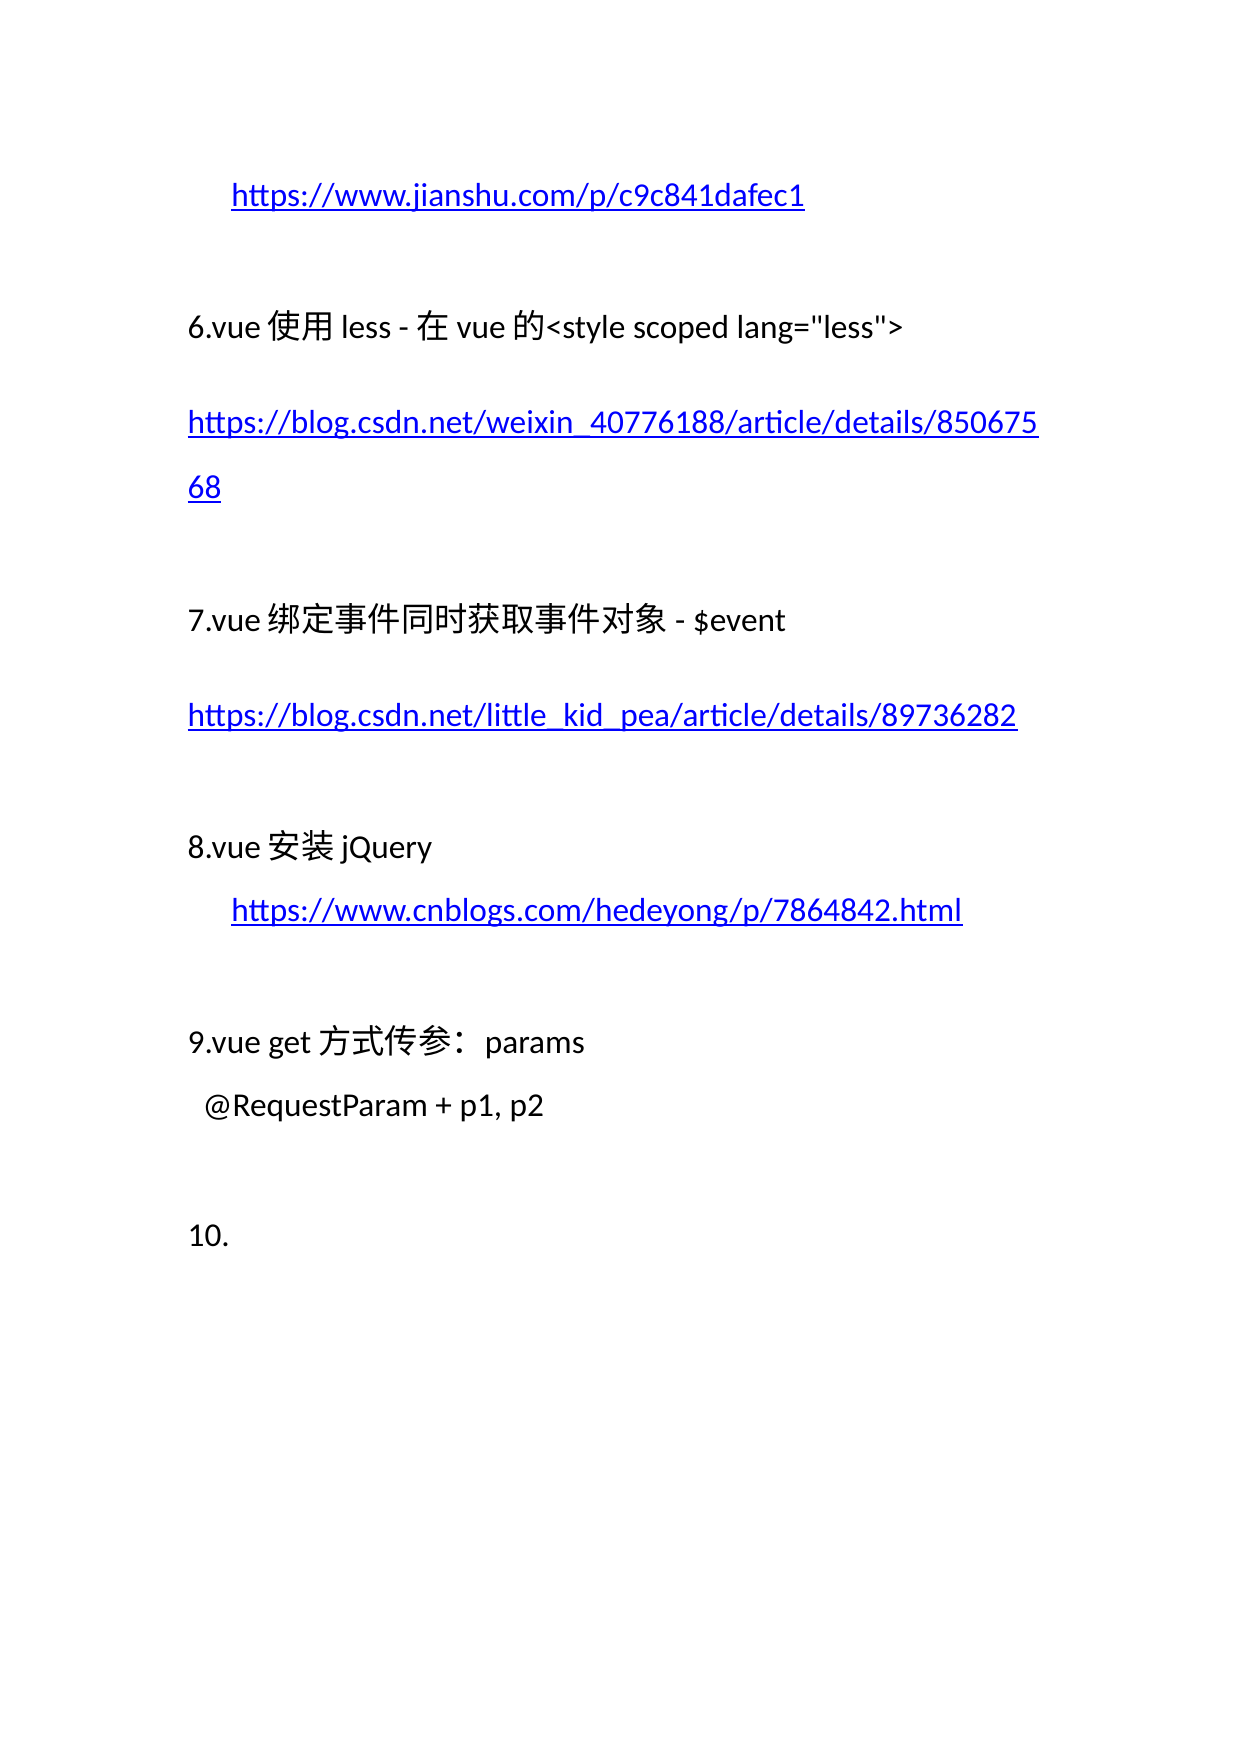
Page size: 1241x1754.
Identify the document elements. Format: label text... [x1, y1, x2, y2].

list https://www.jianshu.com/p/c9c841dafec1 [187, 162, 1053, 227]
list 6.vue使用less - 在vue的<style scoped lang="less"> [187, 292, 1053, 357]
list https://www.cnblogs.com/hedeyong/p/7864842.html [187, 877, 1053, 942]
list 8.vue安装jQuery [187, 812, 1053, 877]
list https://blog.csdn.net/little_kid_pea/article/details/89736282 [187, 649, 1053, 747]
list 9.vue get方式传参：params [187, 1007, 1053, 1072]
list 10. [187, 1202, 1053, 1267]
list 7.vue绑定事件同时获取事件对象 - $event [187, 584, 1053, 649]
list https://blog.csdn.net/weixin_40776188/article/details/85067568 [187, 357, 1053, 519]
list @RequestParam + p1, p2 [187, 1072, 1053, 1137]
